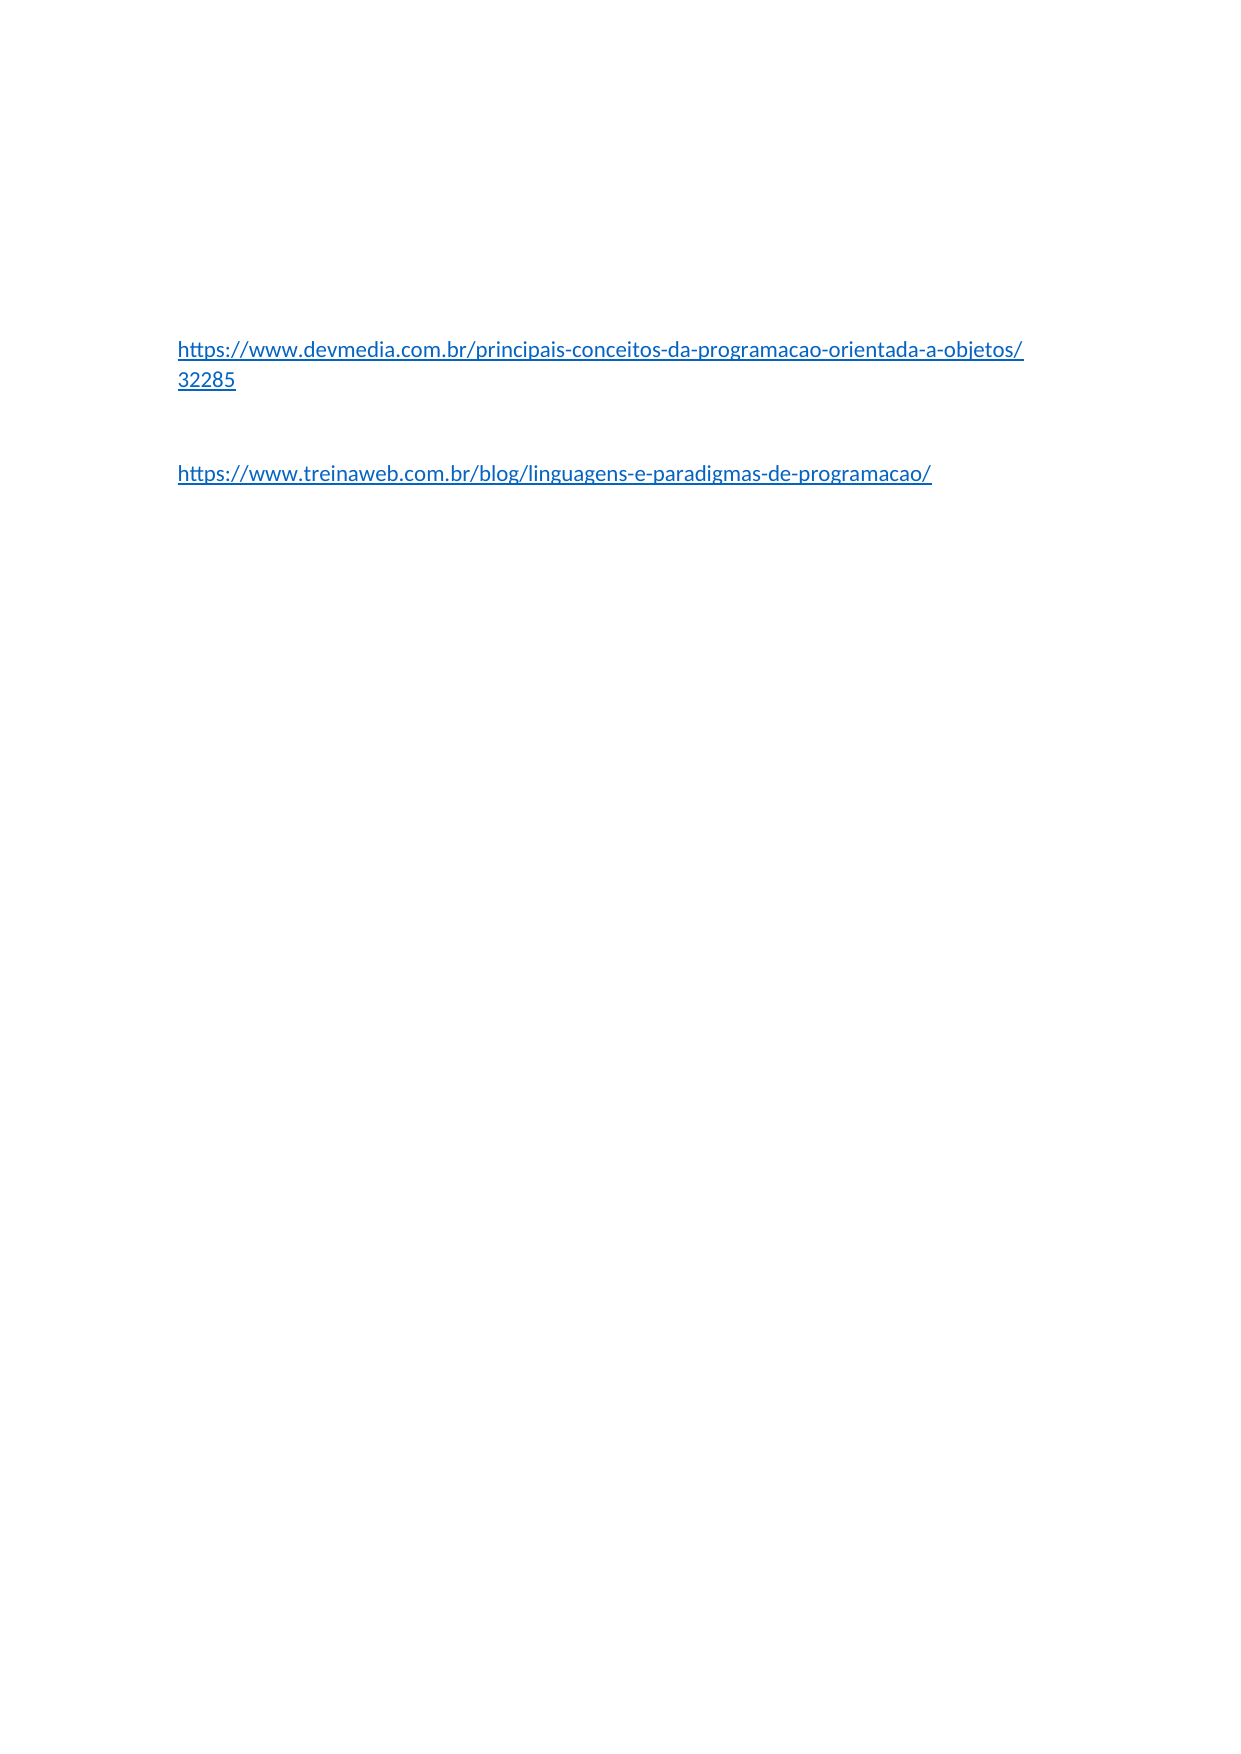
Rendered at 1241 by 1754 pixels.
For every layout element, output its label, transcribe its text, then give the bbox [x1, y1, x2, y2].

text https://www.treinaweb.com.br/blog/linguagens-e-paradigmas-de-programacao/ [177, 459, 1063, 487]
text https://www.devmedia.com.br/principais-conceitos-da-programacao-orientada-a-objetos/32285 [177, 335, 1063, 393]
